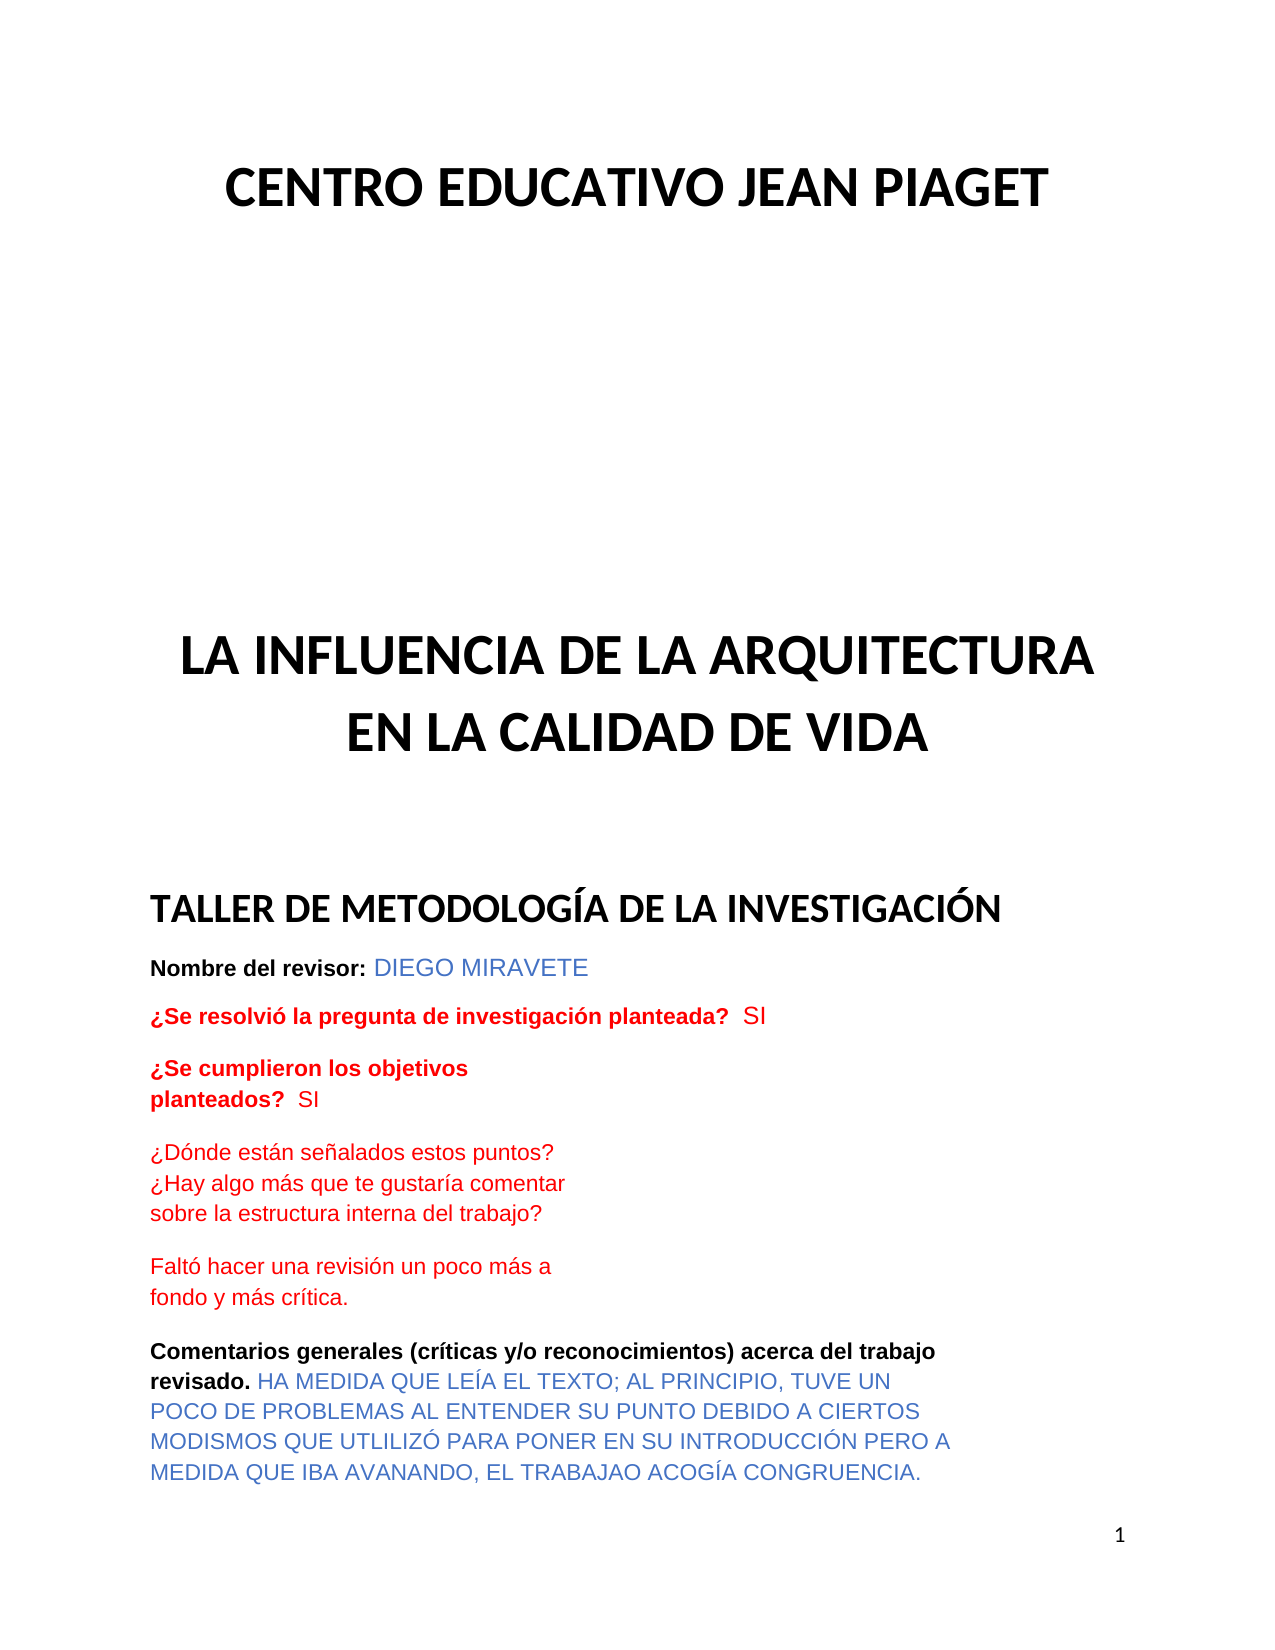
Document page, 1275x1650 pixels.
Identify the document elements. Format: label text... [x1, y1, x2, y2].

text ¿Dónde están señalados estos puntos? ¿Hay algo más que te gustaría comentar sobre la estructura interna del trabajo? [150, 1139, 571, 1226]
text Faltó hacer una revisión un poco más a fondo y más crítica. [150, 1253, 571, 1310]
text CENTRO EDUCATIVO JEAN PIAGET [150, 150, 1125, 221]
text Nombre del revisor: DIEGO MIRAVETE [150, 953, 1125, 982]
text TALLER DE METODOLOGÍA DE LA INVESTIGACIÓN [150, 882, 1125, 932]
text ¿Se cumplieron los objetivos planteados? SI [150, 1055, 571, 1112]
text ¿Se resolvió la pregunta de investigación planteada? SI [150, 1001, 1125, 1030]
text Comentarios generales (críticas y/o reconocimientos) acerca del trabajo revisado. HA MEDIDA QUE LEÍA EL TEXTO; AL PRINCIPIO, TUVE UN POCO DE PROBLEMAS AL ENTENDER SU PUNTO DEBIDO A CIERTOS MODISMOS QUE UTLILIZÓ PARA PONER EN SU INTRODUCCIÓN PERO A MEDIDA QUE IBA AVANANDO, EL TRABAJAO ACOGÍA CONGRUENCIA. [150, 1338, 953, 1485]
text LA INFLUENCIA DE LA ARQUITECTURA EN LA CALIDAD DE VIDA [150, 618, 1125, 766]
